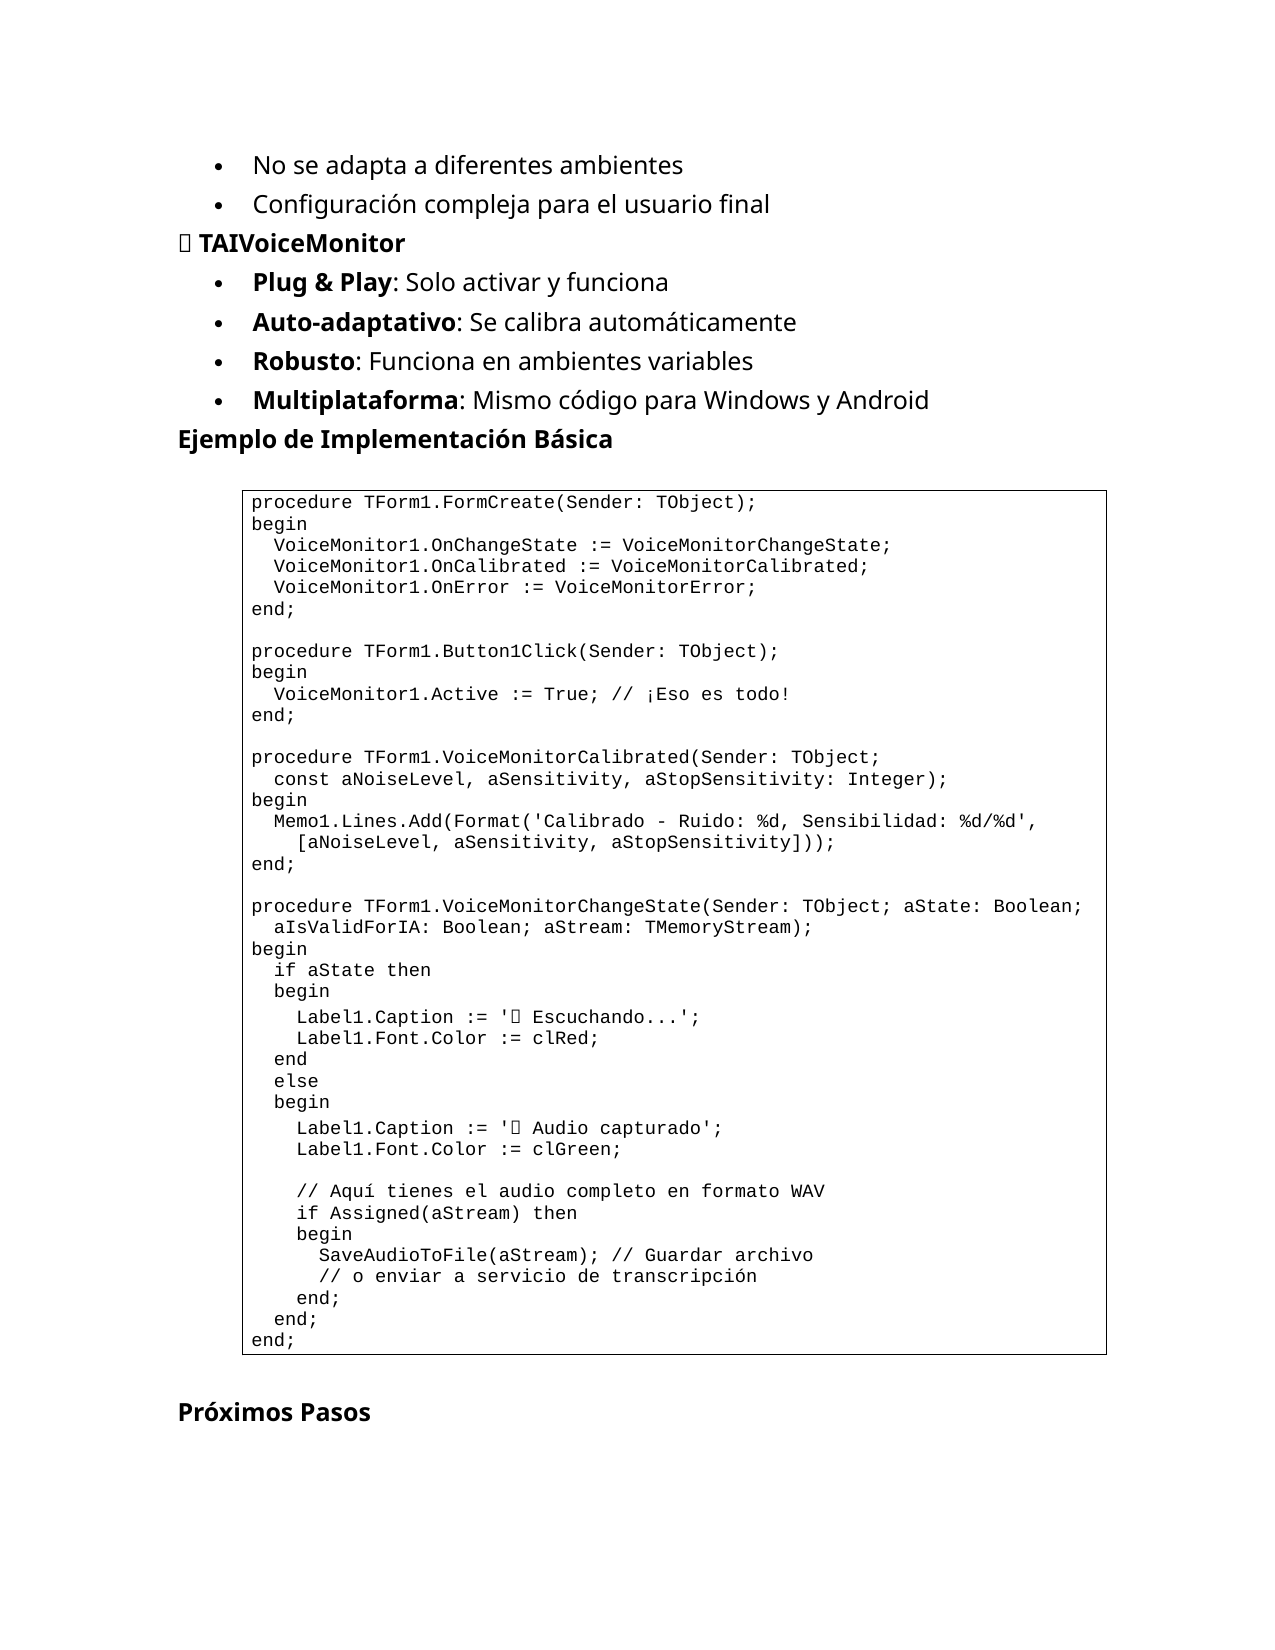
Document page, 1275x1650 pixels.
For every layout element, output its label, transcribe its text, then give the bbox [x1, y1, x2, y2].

text begin [243, 788, 1106, 809]
text end; [243, 703, 1106, 727]
text Próximos Pasos [177, 1394, 1098, 1428]
text VoiceMonitor1.OnChangeState := VoiceMonitorChangeState; [243, 533, 1106, 554]
text end; [243, 1285, 1106, 1307]
text VoiceMonitor1.OnCalibrated := VoiceMonitorCalibrated; [243, 554, 1106, 575]
text procedure TForm1.Button1Click(Sender: TObject); [243, 639, 1106, 660]
text end; [243, 1328, 1106, 1354]
text begin [243, 660, 1106, 681]
text begin [243, 1089, 1106, 1111]
text VoiceMonitor1.OnError := VoiceMonitorError; [243, 575, 1106, 596]
text Memo1.Lines.Add(Format('Calibrado - Ruido: %d, Sensibilidad: %d/%d', [243, 809, 1106, 830]
text [aNoiseLevel, aSensitivity, aStopSensitivity])); [243, 830, 1106, 851]
text if Assigned(aStream) then [243, 1200, 1106, 1222]
text if aState then [243, 958, 1106, 979]
text Label1.Caption := '✅ Audio capturado'; [243, 1111, 1106, 1137]
text begin [243, 1222, 1106, 1243]
list Auto-adaptativo: Se calibra automáticamente [215, 304, 1098, 338]
text begin [243, 936, 1106, 958]
text Label1.Font.Color := clGreen; [243, 1137, 1106, 1161]
text VoiceMonitor1.Active := True; // ¡Eso es todo! [243, 681, 1106, 703]
text // o enviar a servicio de transcripción [243, 1264, 1106, 1285]
text begin [243, 511, 1106, 533]
text end; [243, 1307, 1106, 1328]
text aIsValidForIA: Boolean; aStream: TMemoryStream); [243, 915, 1106, 936]
list No se adapta a diferentes ambientes [215, 148, 1098, 182]
text procedure TForm1.VoiceMonitorChangeState(Sender: TObject; aState: Boolean; [243, 894, 1106, 915]
text Ejemplo de Implementación Básica [177, 422, 1098, 456]
text else [243, 1068, 1106, 1089]
list Configuración compleja para el usuario final [215, 187, 1098, 221]
text const aNoiseLevel, aSensitivity, aStopSensitivity: Integer); [243, 766, 1106, 788]
text Label1.Font.Color := clRed; [243, 1026, 1106, 1047]
text begin [243, 979, 1106, 1000]
text // Aquí tienes el audio completo en formato WAV [243, 1179, 1106, 1200]
text procedure TForm1.VoiceMonitorCalibrated(Sender: TObject; [243, 745, 1106, 766]
text end [243, 1047, 1106, 1068]
text end; [243, 596, 1106, 621]
text ✅ TAIVoiceMonitor [177, 226, 1098, 260]
list Multiplataforma: Mismo código para Windows y Android [215, 383, 1098, 417]
list Plug & Play: Solo activar y funciona [215, 265, 1098, 299]
text procedure TForm1.FormCreate(Sender: TObject); [243, 491, 1106, 511]
text Label1.Caption := '🎤 Escuchando...'; [243, 1000, 1106, 1026]
list Robusto: Funciona en ambientes variables [215, 343, 1098, 377]
text SaveAudioToFile(aStream); // Guardar archivo [243, 1243, 1106, 1264]
text end; [243, 851, 1106, 876]
